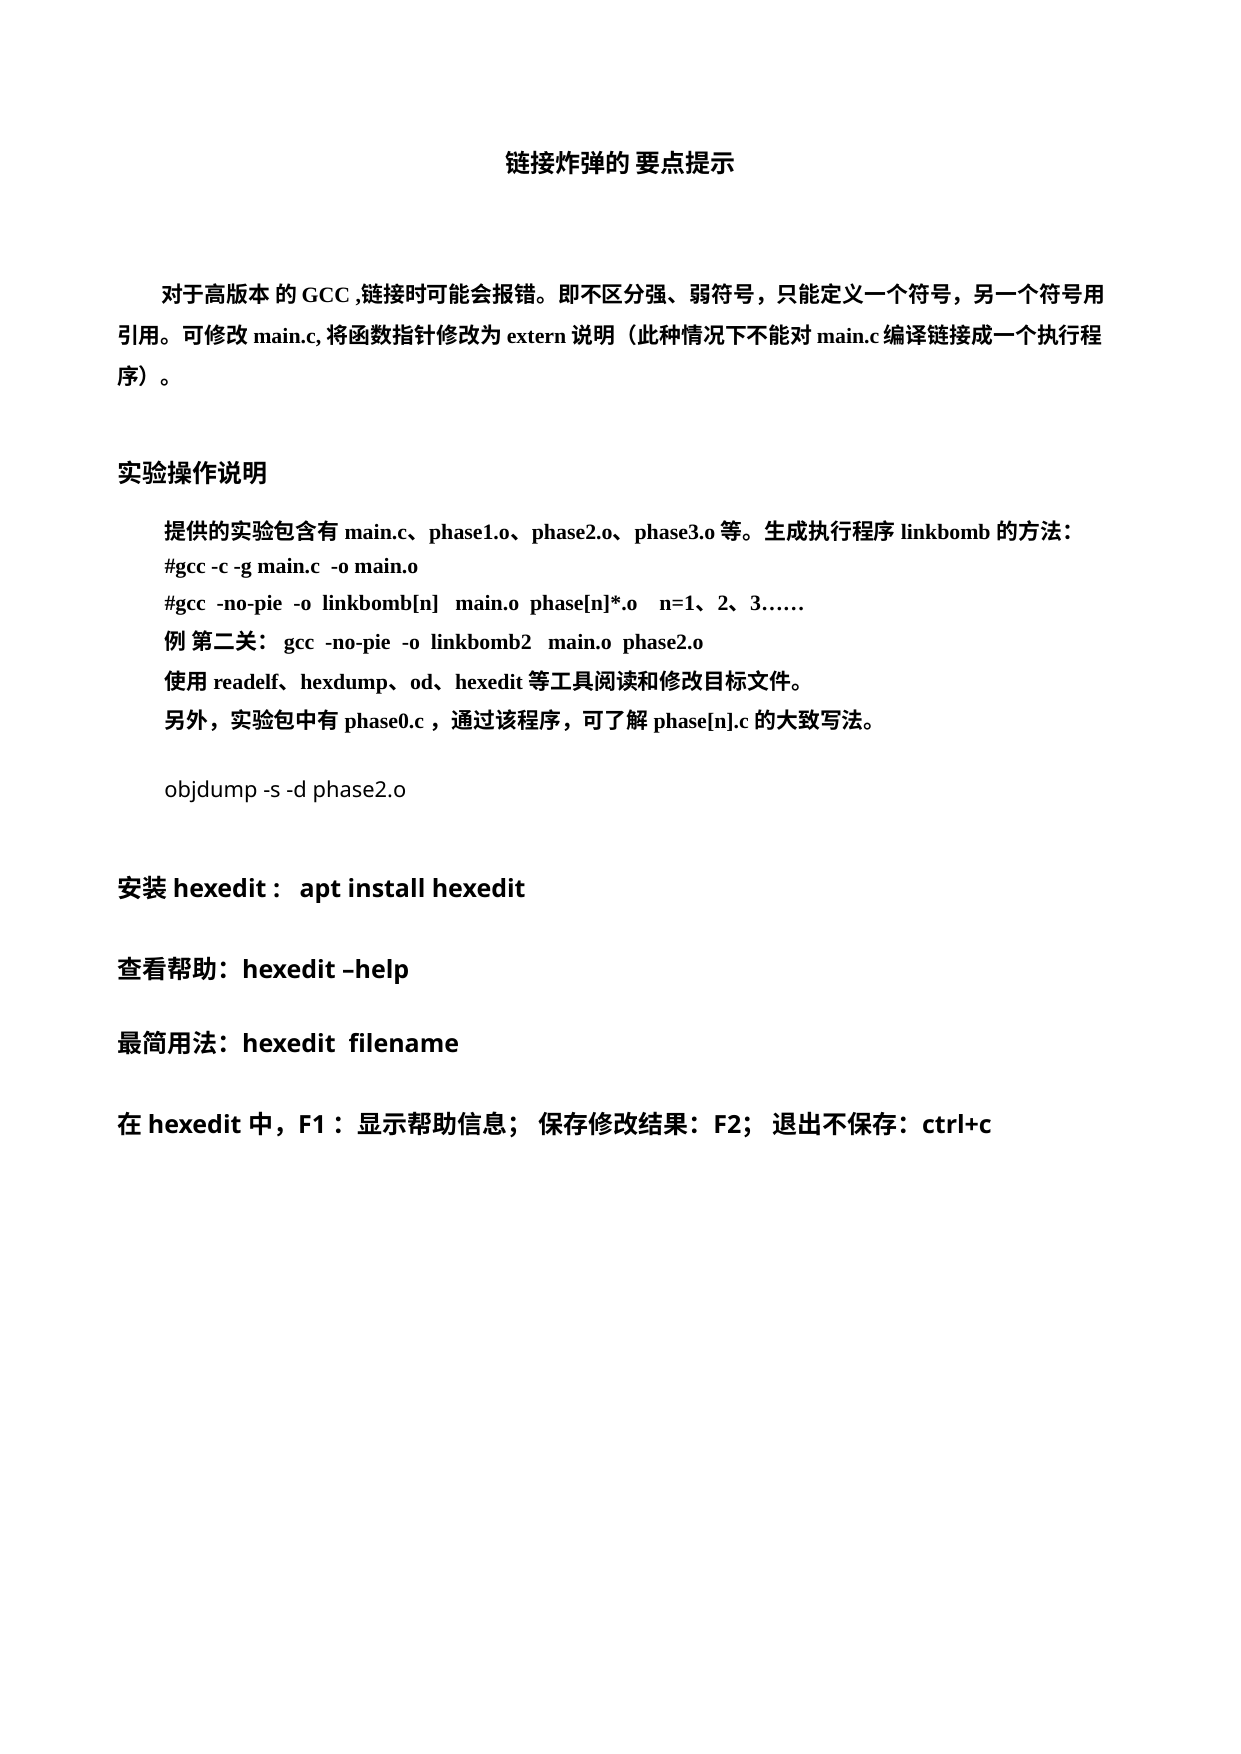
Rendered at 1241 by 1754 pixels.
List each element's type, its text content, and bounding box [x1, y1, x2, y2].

text 提供的实验包含有 main.c、phase1.o、phase2.o、phase3.o 等。生成执行程序 linkbomb 的方法： [120, 514, 1123, 545]
text 安装 hexedit : apt install hexedit 查看帮助：hexedit –help [117, 854, 1123, 1000]
text objdump -s -d phase2.o [120, 774, 1123, 804]
text 对于高版本 的GCC ,链接时可能会报错。即不区分强、弱符号，只能定义一个符号，另一个符号用引用。可修改 main.c, 将函数指针修改为 extern 说明（此种情况下不能对main.c编译链接成一个执行程序）。 [117, 277, 1123, 391]
text #gcc -no-pie -o linkbomb[n] main.o phase[n]*.o n=1、2、3…… [120, 585, 1123, 616]
text 使用 readelf、hexdump、od、hexedit 等工具阅读和修改目标文件。 [120, 664, 1123, 696]
text 实验操作说明 [117, 439, 1123, 504]
text 链接炸弹的 要点提示 [117, 129, 1123, 194]
text 最简用法：hexedit filename 在 hexedit 中，F1 ：显示帮助信息； 保存修改结果：F2； 退出不保存：ctrl+c [117, 1009, 1123, 1156]
text #gcc -c -g main.c -o main.o [120, 553, 1123, 578]
text 例 第二关： gcc -no-pie -o linkbomb2 main.o phase2.o [120, 624, 1123, 656]
text 另外，实验包中有 phase0.c ，通过该程序，可了解 phase[n].c 的大致写法。 [120, 703, 1123, 735]
